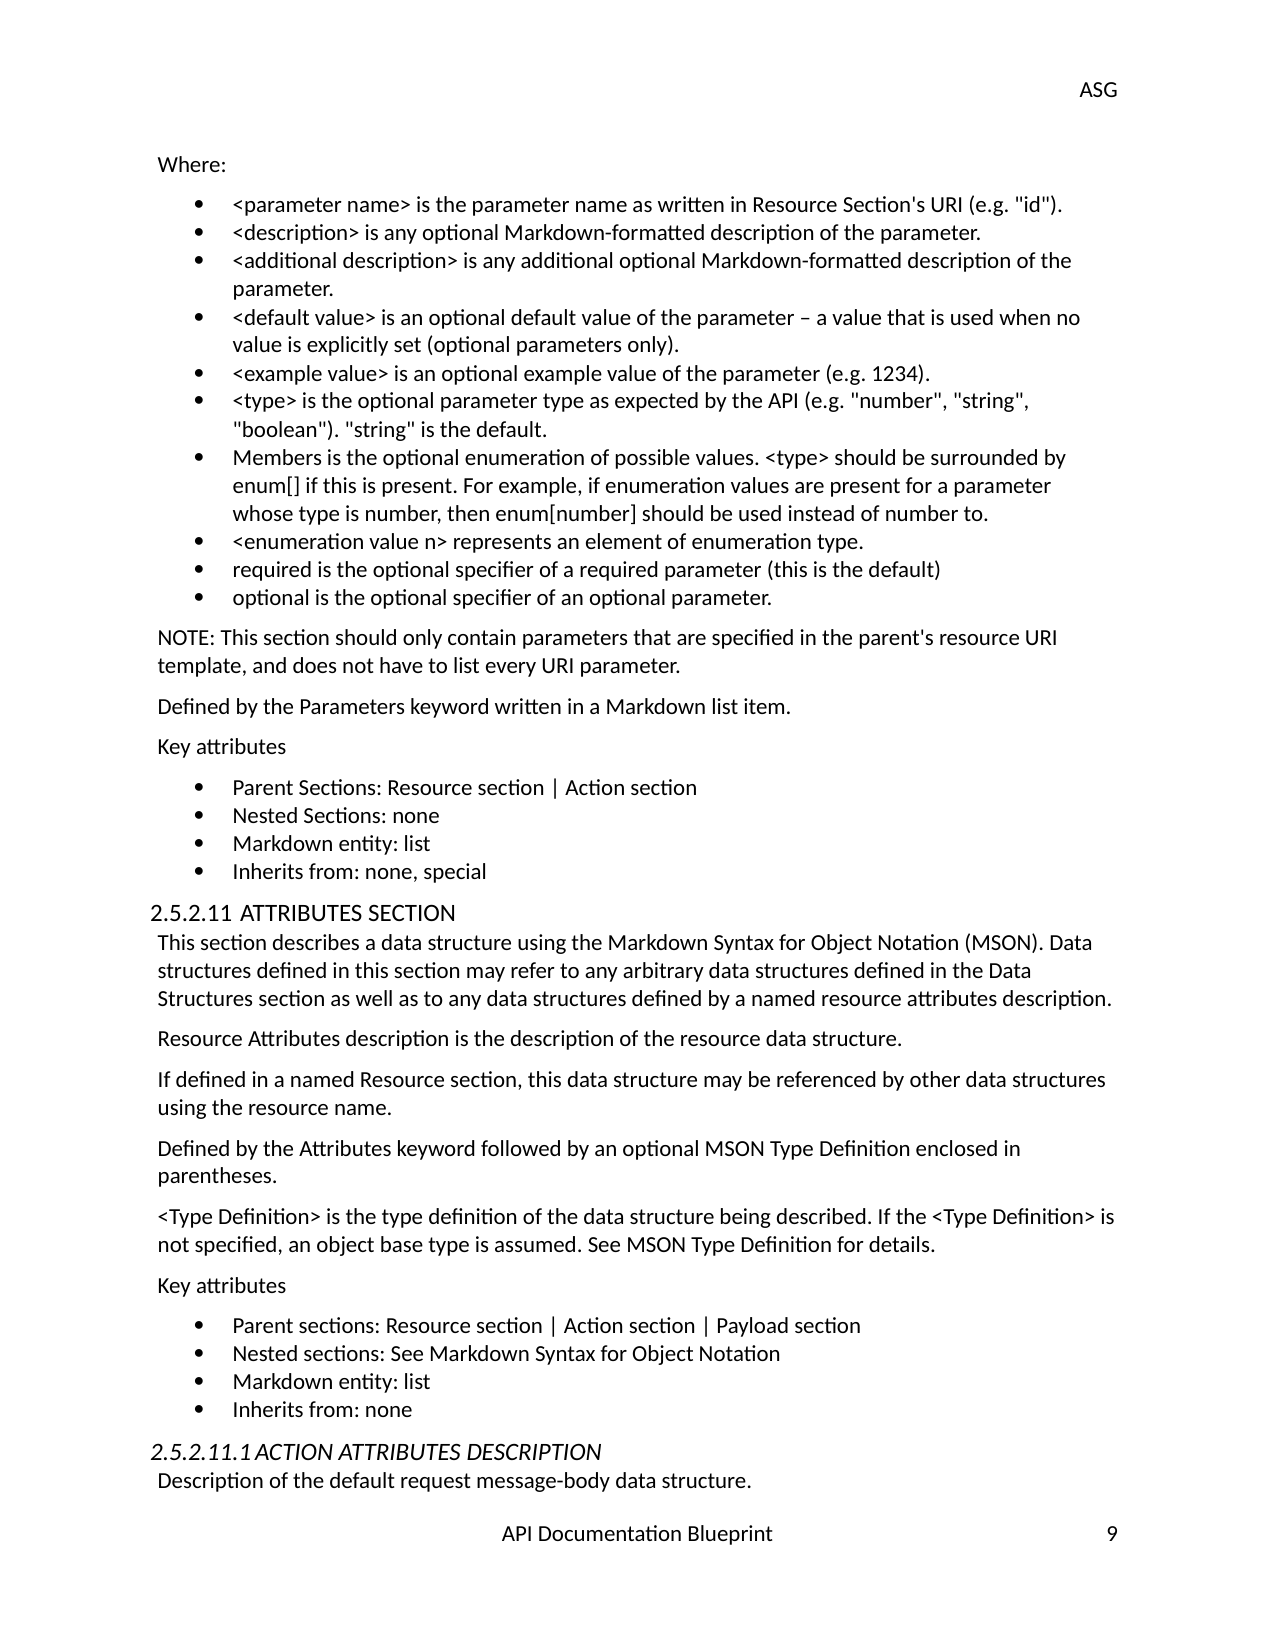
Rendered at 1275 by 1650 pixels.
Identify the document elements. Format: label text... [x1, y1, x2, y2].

text If defined in a named Resource section, this data structure may be referenced by other data structures using the resource name. [157, 1065, 1117, 1121]
list Markdown entity: list [195, 1367, 1117, 1395]
list Nested Sections: none [195, 801, 1117, 829]
list Parent Sections: Resource section | Action section [195, 773, 1117, 801]
subtitle Attributes section [150, 897, 1117, 928]
list Inherits from: none, special [195, 857, 1117, 885]
text Key attributes [157, 1271, 1117, 1299]
subtitle Action Attributes description [150, 1436, 1117, 1466]
list Inherits from: none [195, 1395, 1117, 1423]
list <enumeration value n> represents an element of enumeration type. [195, 527, 1117, 555]
text Where: [157, 150, 1117, 178]
list optional is the optional specifier of an optional parameter. [195, 583, 1117, 611]
list <description> is any optional Markdown-formatted description of the parameter. [195, 218, 1117, 247]
list <type> is the optional parameter type as expected by the API (e.g. "number", "string", "boolean"). "string" is the default. [195, 387, 1117, 443]
text <Type Definition> is the type definition of the data structure being described. If the <Type Definition> is not specified, an object base type is assumed. See MSON Type Definition for details. [157, 1202, 1117, 1258]
text NOTE: This section should only contain parameters that are specified in the parent's resource URI template, and does not have to list every URI parameter. [157, 623, 1117, 679]
list Markdown entity: list [195, 829, 1117, 857]
list <default value> is an optional default value of the parameter – a value that is used when no value is explicitly set (optional parameters only). [195, 303, 1117, 359]
list <additional description> is any additional optional Markdown-formatted description of the parameter. [195, 247, 1117, 303]
list required is the optional specifier of a required parameter (this is the default) [195, 555, 1117, 583]
text This section describes a data structure using the Markdown Syntax for Object Notation (MSON). Data structures defined in this section may refer to any arbitrary data structures defined in the Data Structures section as well as to any data structures defined by a named resource attributes description. [157, 928, 1117, 1012]
list Parent sections: Resource section | Action section | Payload section [195, 1311, 1117, 1339]
list Nested sections: See Markdown Syntax for Object Notation [195, 1339, 1117, 1367]
text Defined by the Attributes keyword followed by an optional MSON Type Definition enclosed in parentheses. [157, 1134, 1117, 1190]
text Defined by the Parameters keyword written in a Markdown list item. [157, 692, 1117, 720]
list Members is the optional enumeration of possible values. <type> should be surrounded by enum[] if this is present. For example, if enumeration values are present for a parameter whose type is number, then enum[number] should be used instead of number to. [195, 443, 1117, 527]
text Resource Attributes description is the description of the resource data structure. [157, 1024, 1117, 1053]
list <parameter name> is the parameter name as written in Resource Section's URI (e.g. "id"). [195, 191, 1117, 218]
text Key attributes [157, 732, 1117, 760]
text Description of the default request message-body data structure. [157, 1466, 1117, 1494]
list <example value> is an optional example value of the parameter (e.g. 1234). [195, 359, 1117, 387]
